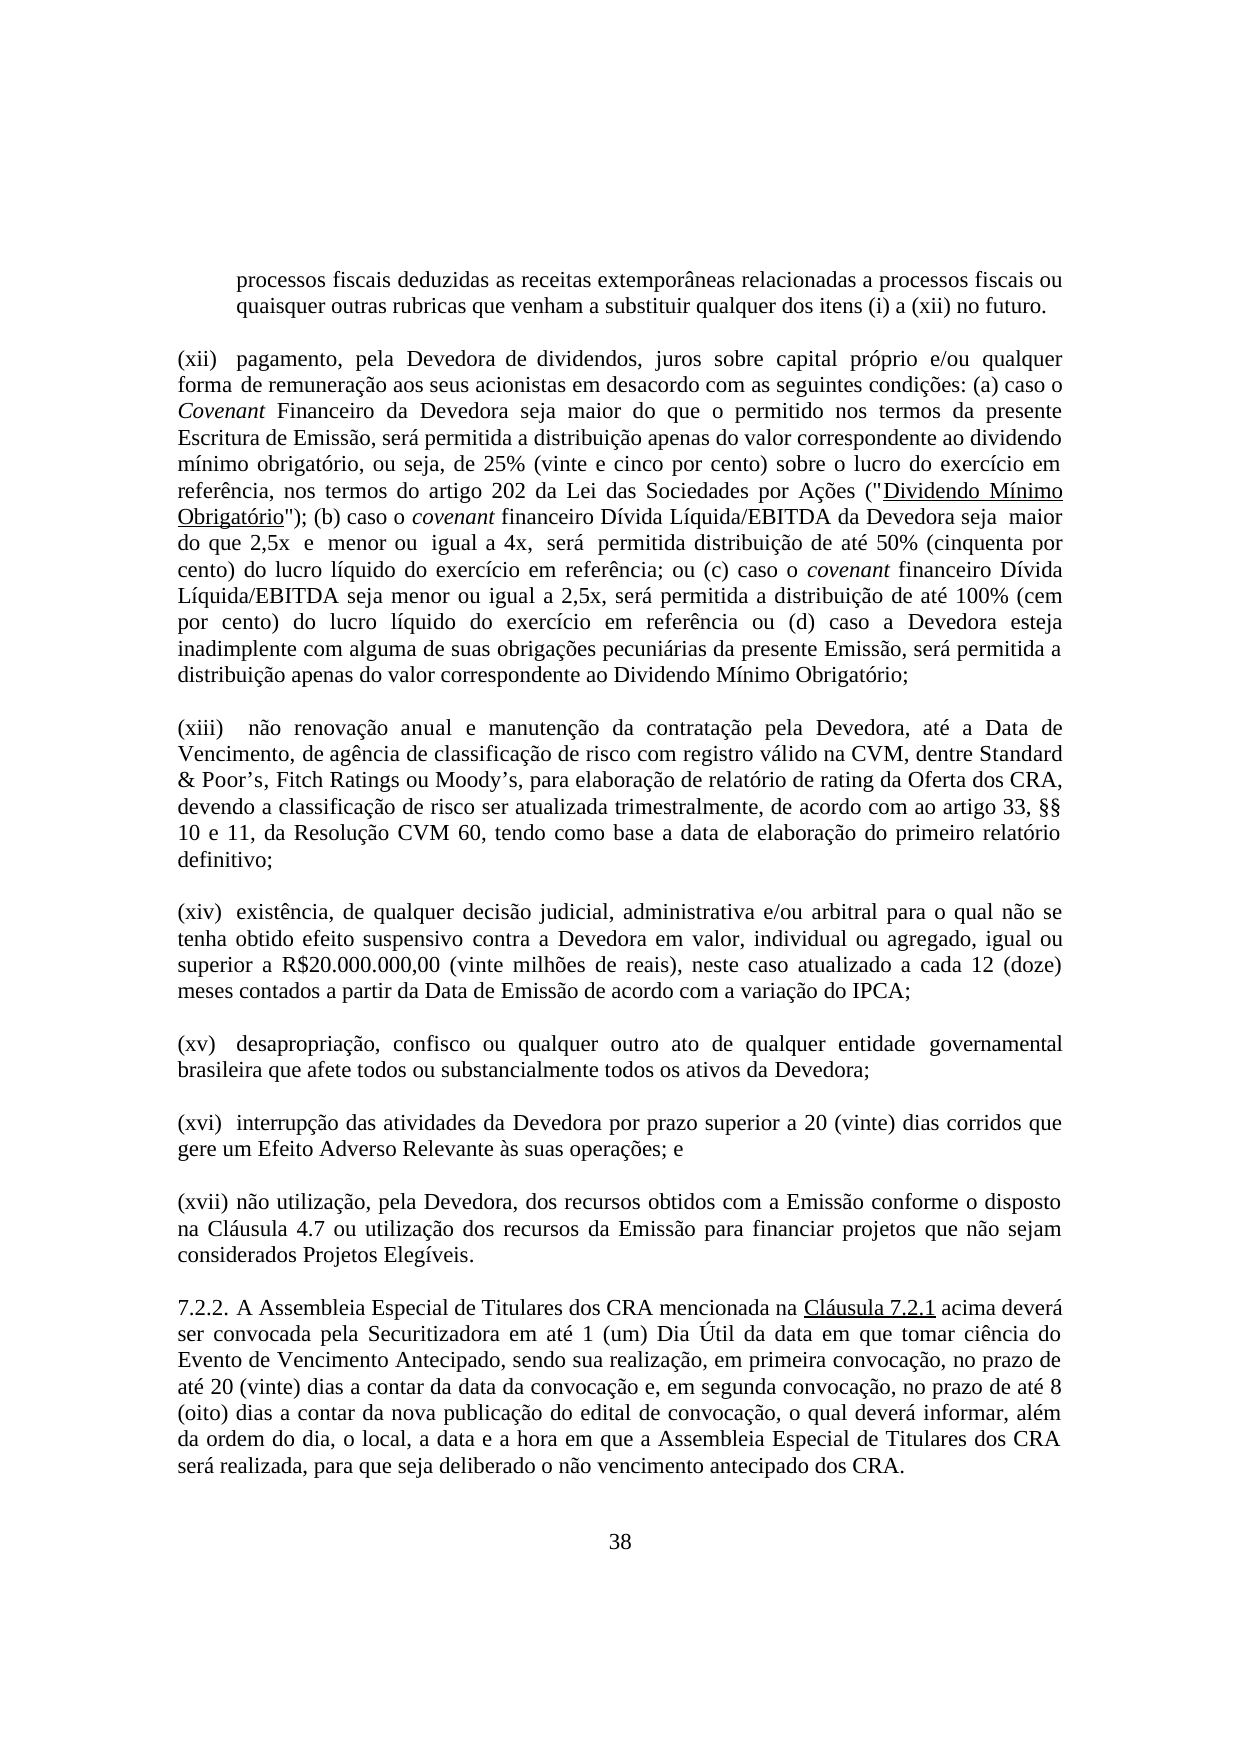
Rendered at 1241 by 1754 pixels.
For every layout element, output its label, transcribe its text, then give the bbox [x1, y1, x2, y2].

list (xiv) existência, de qualquer decisão judicial, administrativa e/ou arbitral para o qual não se tenha obtido efeito suspensivo contra a Devedora em valor, individual ou agregado, igual ou superior a R$20.000.000,00 (vinte milhões de reais), neste caso atualizado a cada 12 (doze) meses contados a partir da Data de Emissão de acordo com a variação do IPCA; [177, 898, 1063, 1004]
list (xvi) interrupção das atividades da Devedora por prazo superior a 20 (vinte) dias corridos que gere um Efeito Adverso Relevante às suas operações; e [177, 1109, 1063, 1162]
list (xv) desapropriação, confisco ou qualquer outro ato de qualquer entidade governamental brasileira que afete todos ou substancialmente todos os ativos da Devedora; [177, 1030, 1063, 1083]
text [236, 266, 1063, 318]
list (xii) pagamento, pela Devedora de dividendos, juros sobre capital próprio e/ou qualquer forma de remuneração aos seus acionistas em desacordo com as seguintes condições: (a) caso o Covenant Financeiro da Devedora seja maior do que o permitido nos termos da presente Escritura de Emissão, será permitida a distribuição apenas do valor correspondente ao dividendo mínimo obrigatório, ou seja, de 25% (vinte e cinco por cento) sobre o lucro do exercício em referência, nos termos do artigo 202 da Lei das Sociedades por Ações ("Dividendo Mínimo Obrigatório"); (b) caso o covenant financeiro Dívida Líquida/EBITDA da Devedora seja maior do que 2,5x e menor ou igual a 4x, será permitida distribuição de até 50% (cinquenta por cento) do lucro líquido do exercício em referência; ou (c) caso o covenant financeiro Dívida Líquida/EBITDA seja menor ou igual a 2,5x, será permitida a distribuição de até 100% (cem por cento) do lucro líquido do exercício em referência ou (d) caso a Devedora esteja inadimplente com alguma de suas obrigações pecuniárias da presente Emissão, será permitida a distribuição apenas do valor correspondente ao Dividendo Mínimo Obrigatório; [177, 345, 1063, 687]
list (xiii) não renovação anual e manutenção da contratação pela Devedora, até a Data de Vencimento, de agência de classificação de risco com registro válido na CVM, dentre Standard & Poor’s, Fitch Ratings ou Moody’s, para elaboração de relatório de rating da Oferta dos CRA, devendo a classificação de risco ser atualizada trimestralmente, de acordo com ao artigo 33, §§ 10 e 11, da Resolução CVM 60, tendo como base a data de elaboração do primeiro relatório definitivo; [177, 714, 1063, 872]
list (xvii) não utilização, pela Devedora, dos recursos obtidos com a Emissão conforme o disposto na Cláusula 4.7 ou utilização dos recursos da Emissão para financiar projetos que não sejam considerados Projetos Elegíveis. [177, 1188, 1063, 1267]
text A Assembleia Especial de Titulares dos CRA mencionada na Cláusula 7.2.1 acima deverá ser convocada pela Securitizadora em até 1 (um) Dia Útil da data em que tomar ciência do Evento de Vencimento Antecipado, sendo sua realização, em primeira convocação, no prazo de até 20 (vinte) dias a contar da data da convocação e, em segunda convocação, no prazo de até 8 (oito) dias a contar da nova publicação do edital de convocação, o qual deverá informar, além da ordem do dia, o local, a data e a hora em que a Assembleia Especial de Titulares dos CRA será realizada, para que seja deliberado o não vencimento antecipado dos CRA. [177, 1294, 1063, 1478]
